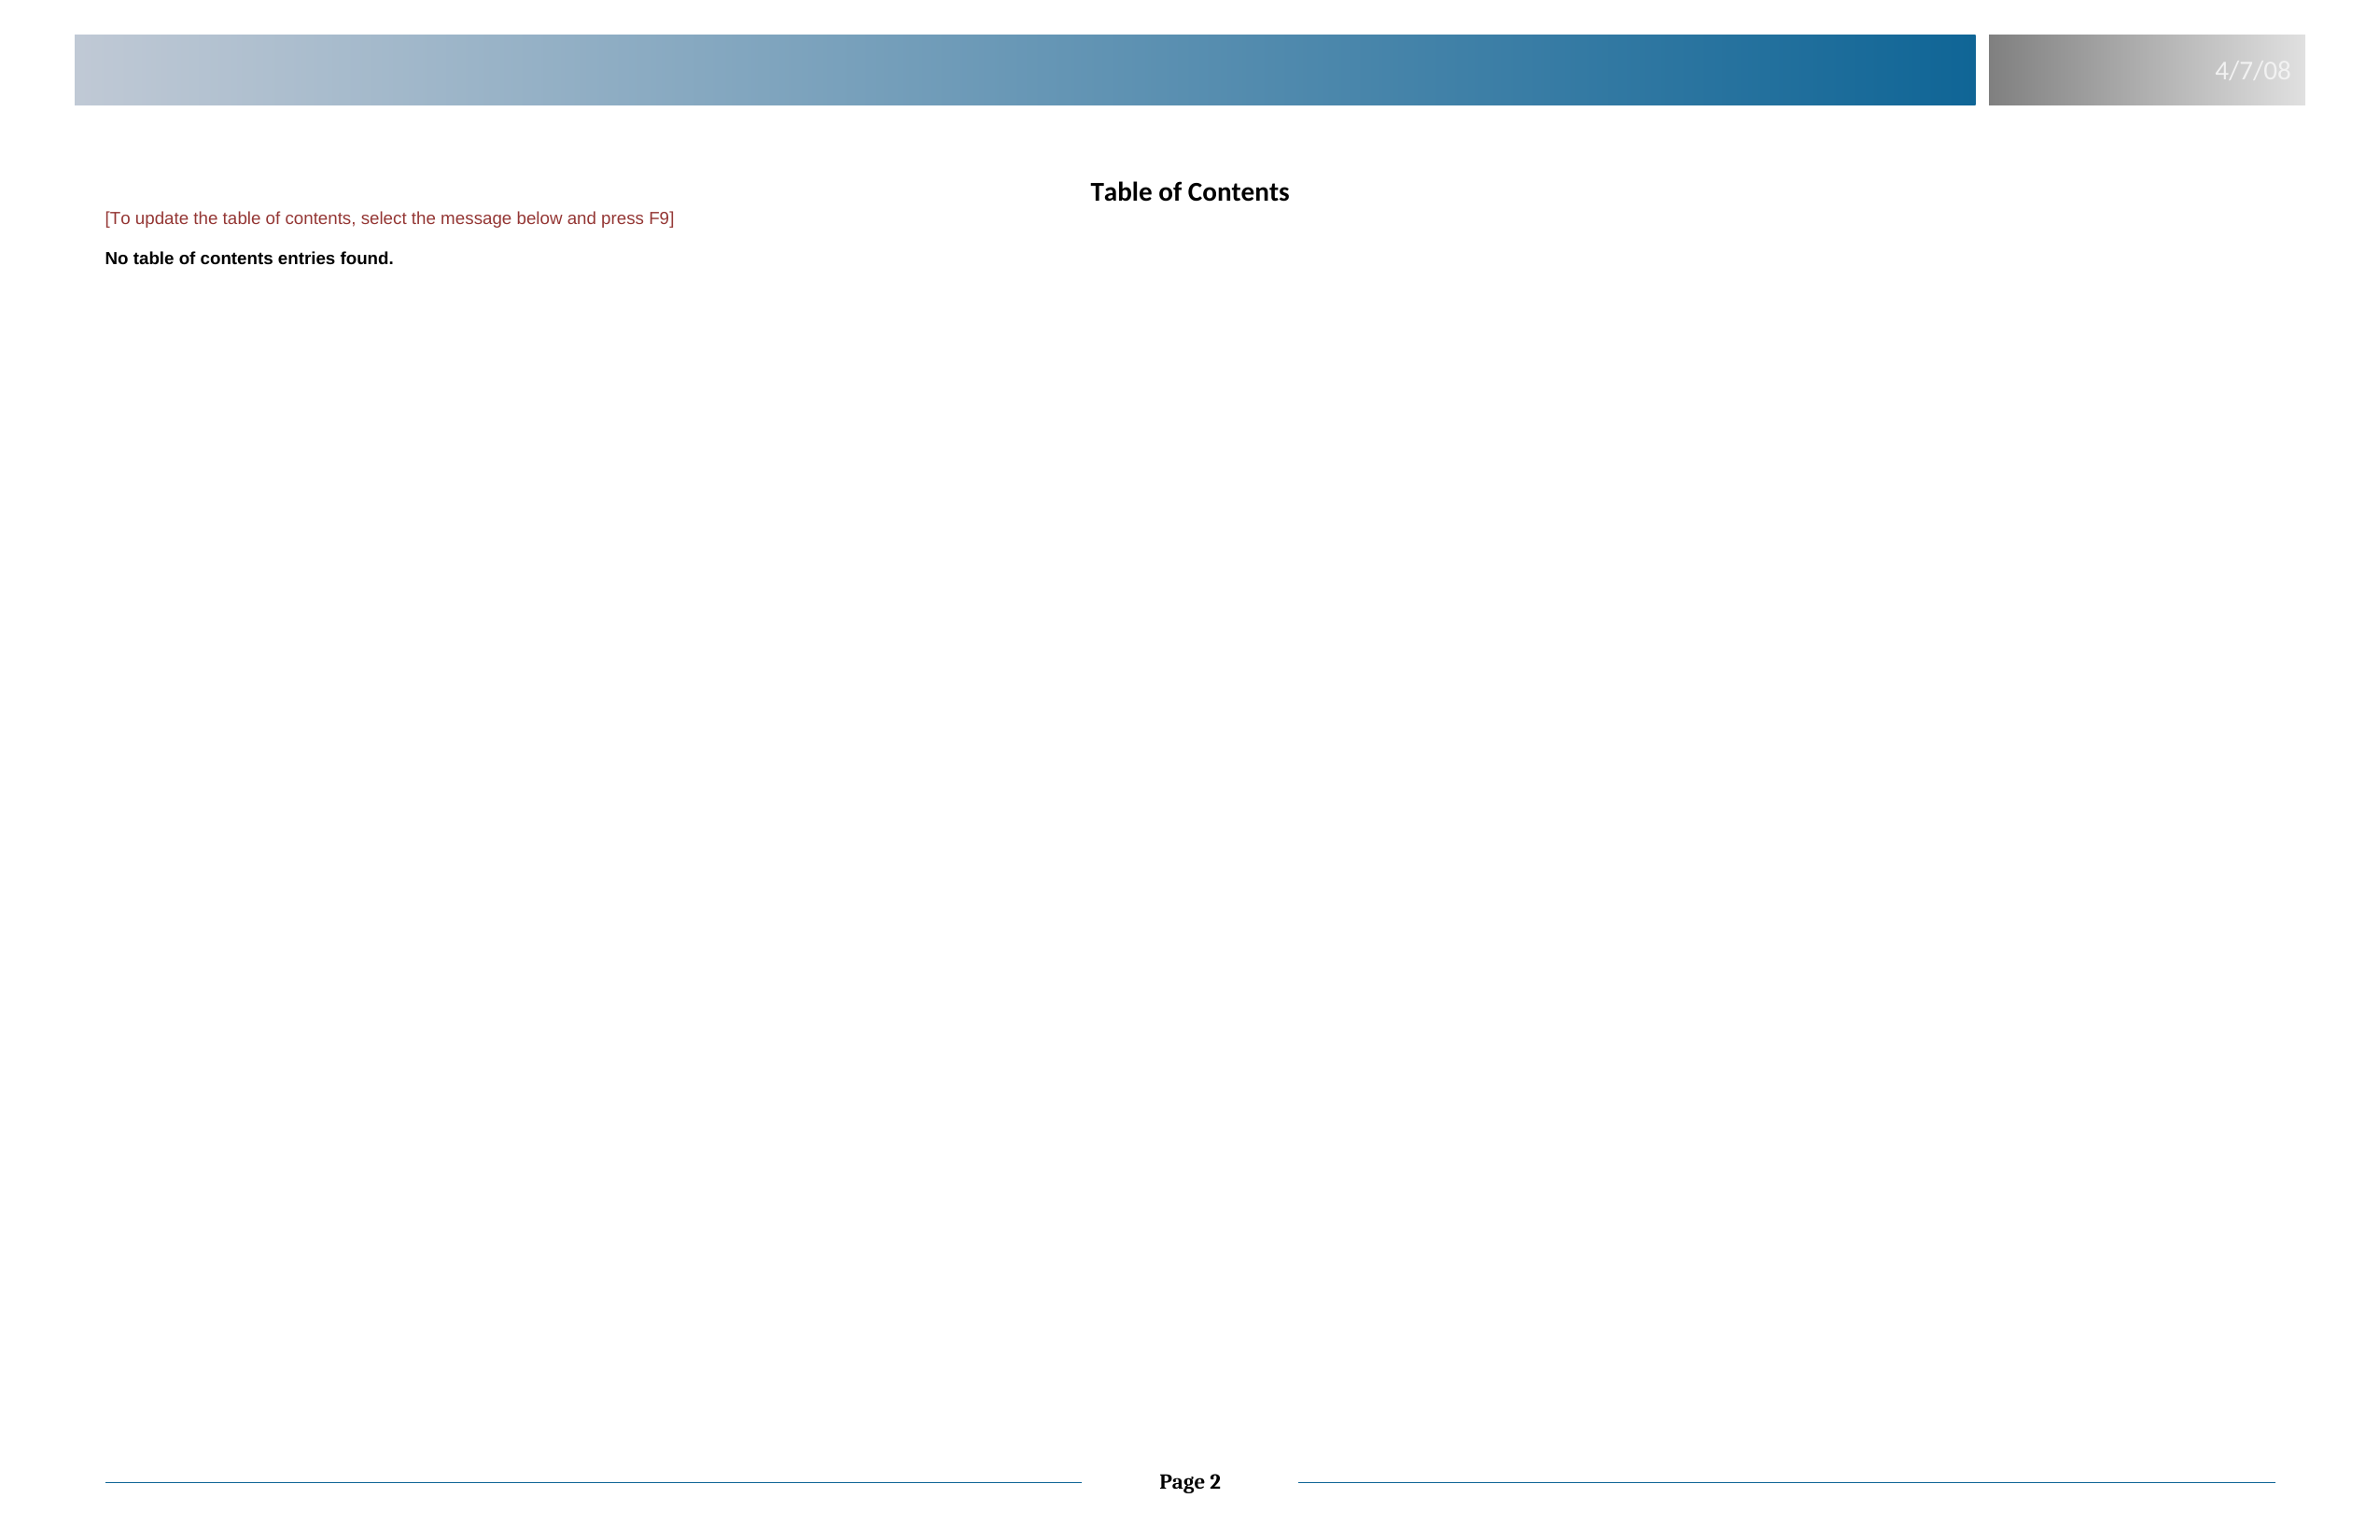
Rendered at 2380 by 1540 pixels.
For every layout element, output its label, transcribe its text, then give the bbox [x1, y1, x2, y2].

text [To update the table of contents, select the message below and press F9] [105, 208, 2275, 229]
text No table of contents entries found. [105, 248, 2275, 269]
subtitle Table of Contents [105, 175, 2275, 208]
